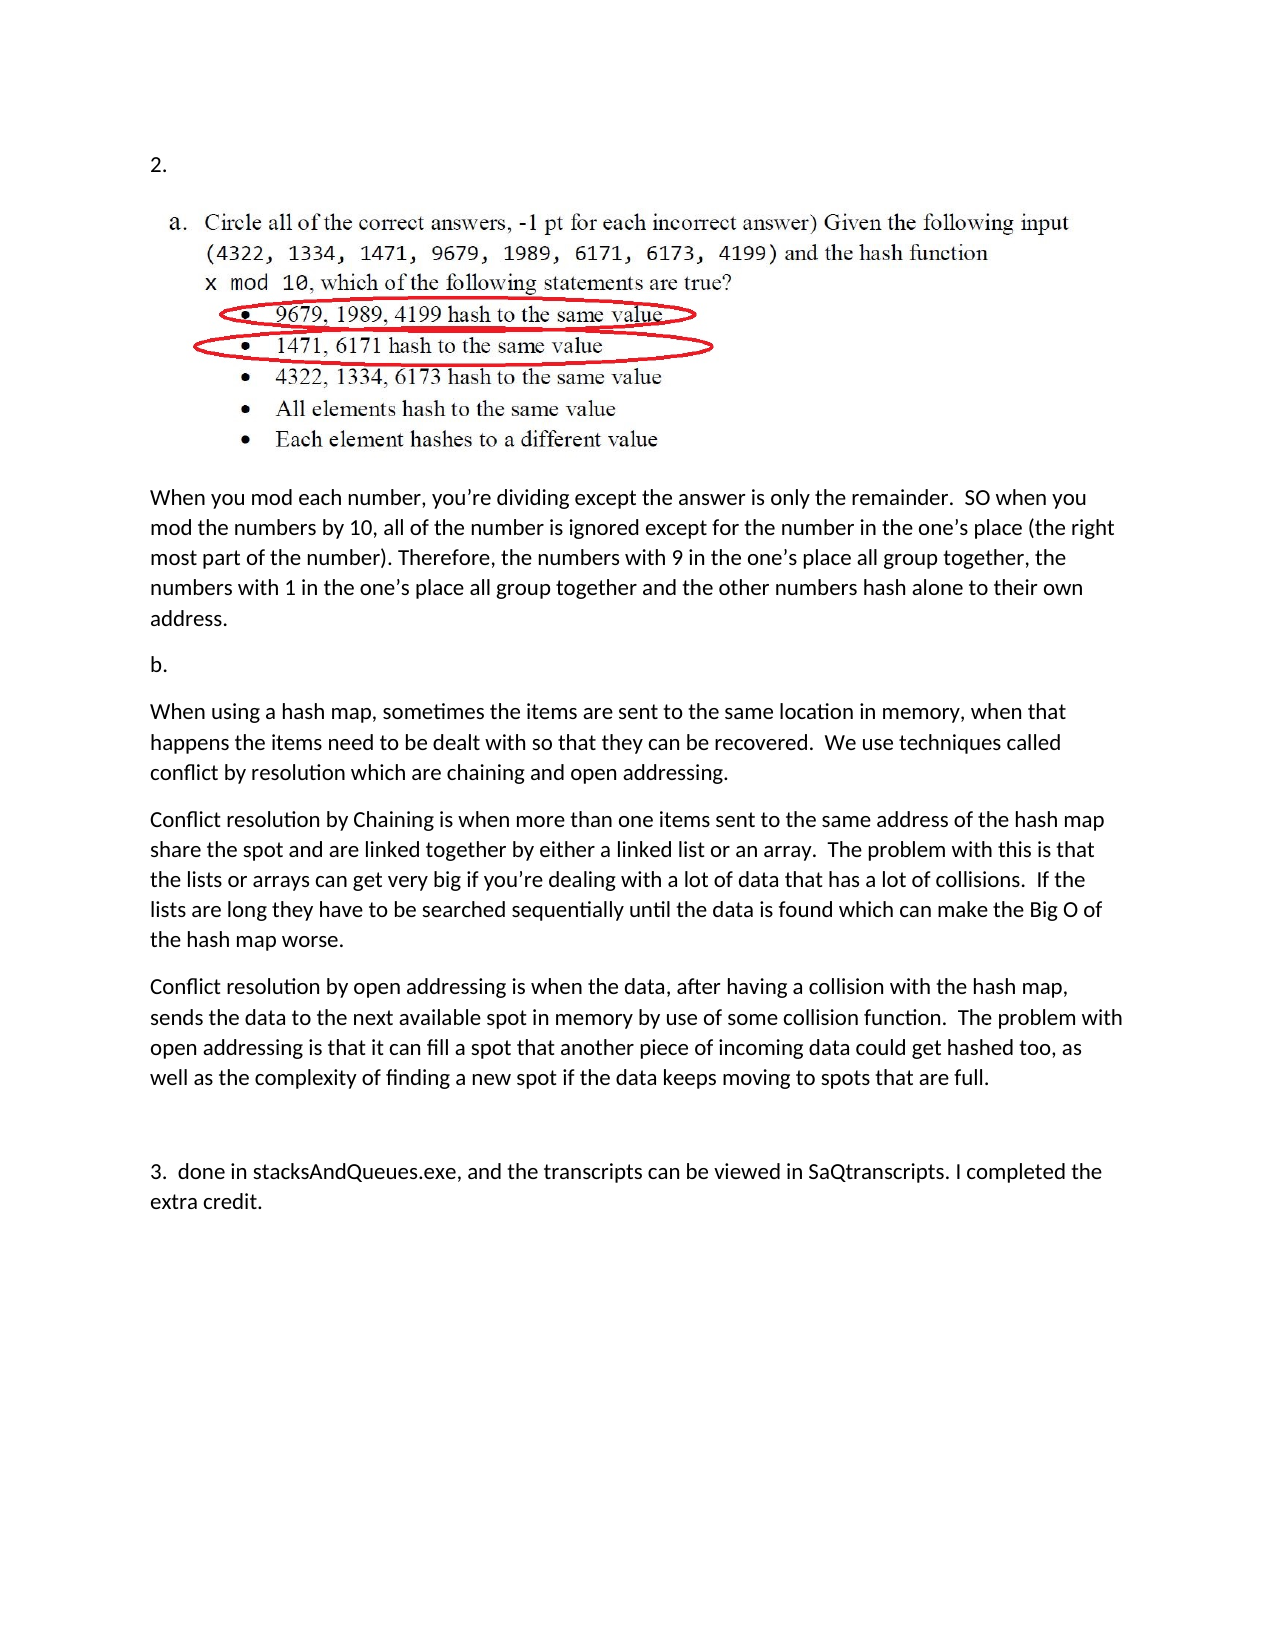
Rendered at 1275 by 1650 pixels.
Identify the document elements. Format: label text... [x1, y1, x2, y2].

text When using a hash map, sometimes the items are sent to the same location in memory, when that happens the items need to be dealt with so that they can be recovered. We use techniques called conflict by resolution which are chaining and open addressing. [150, 697, 1125, 786]
text 3. done in stacksAndQueues.exe, and the transcripts can be viewed in SaQtranscripts. I completed the extra credit. [150, 1157, 1125, 1215]
text Conflict resolution by open addressing is when the data, after having a collision with the hash map, sends the data to the next available spot in memory by use of some collision function. The problem with open addressing is that it can fill a spot that another piece of incoming data could get hashed too, as well as the complexity of finding a new spot if the data keeps moving to spots that are full. [150, 972, 1125, 1091]
picture [150, 196, 1125, 464]
text Conflict resolution by Chaining is when more than one items sent to the same address of the hash map share the spot and are linked together by either a linked list or an array. The problem with this is that the lists or arrays can get very big if you’re dealing with a lot of data that has a lot of collisions. If the lists are long they have to be searched sequentially until the data is found which can make the Big O of the hash map worse. [150, 805, 1125, 954]
text b. [150, 651, 1125, 679]
text When you mod each number, you’re dividing except the answer is only the remainder. SO when you mod the numbers by 10, all of the number is ignored except for the number in the one’s place (the right most part of the number). Therefore, the numbers with 9 in the one’s place all group together, the numbers with 1 in the one’s place all group together and the other numbers hash alone to their own address. [150, 483, 1125, 632]
text 2. [150, 150, 1125, 178]
